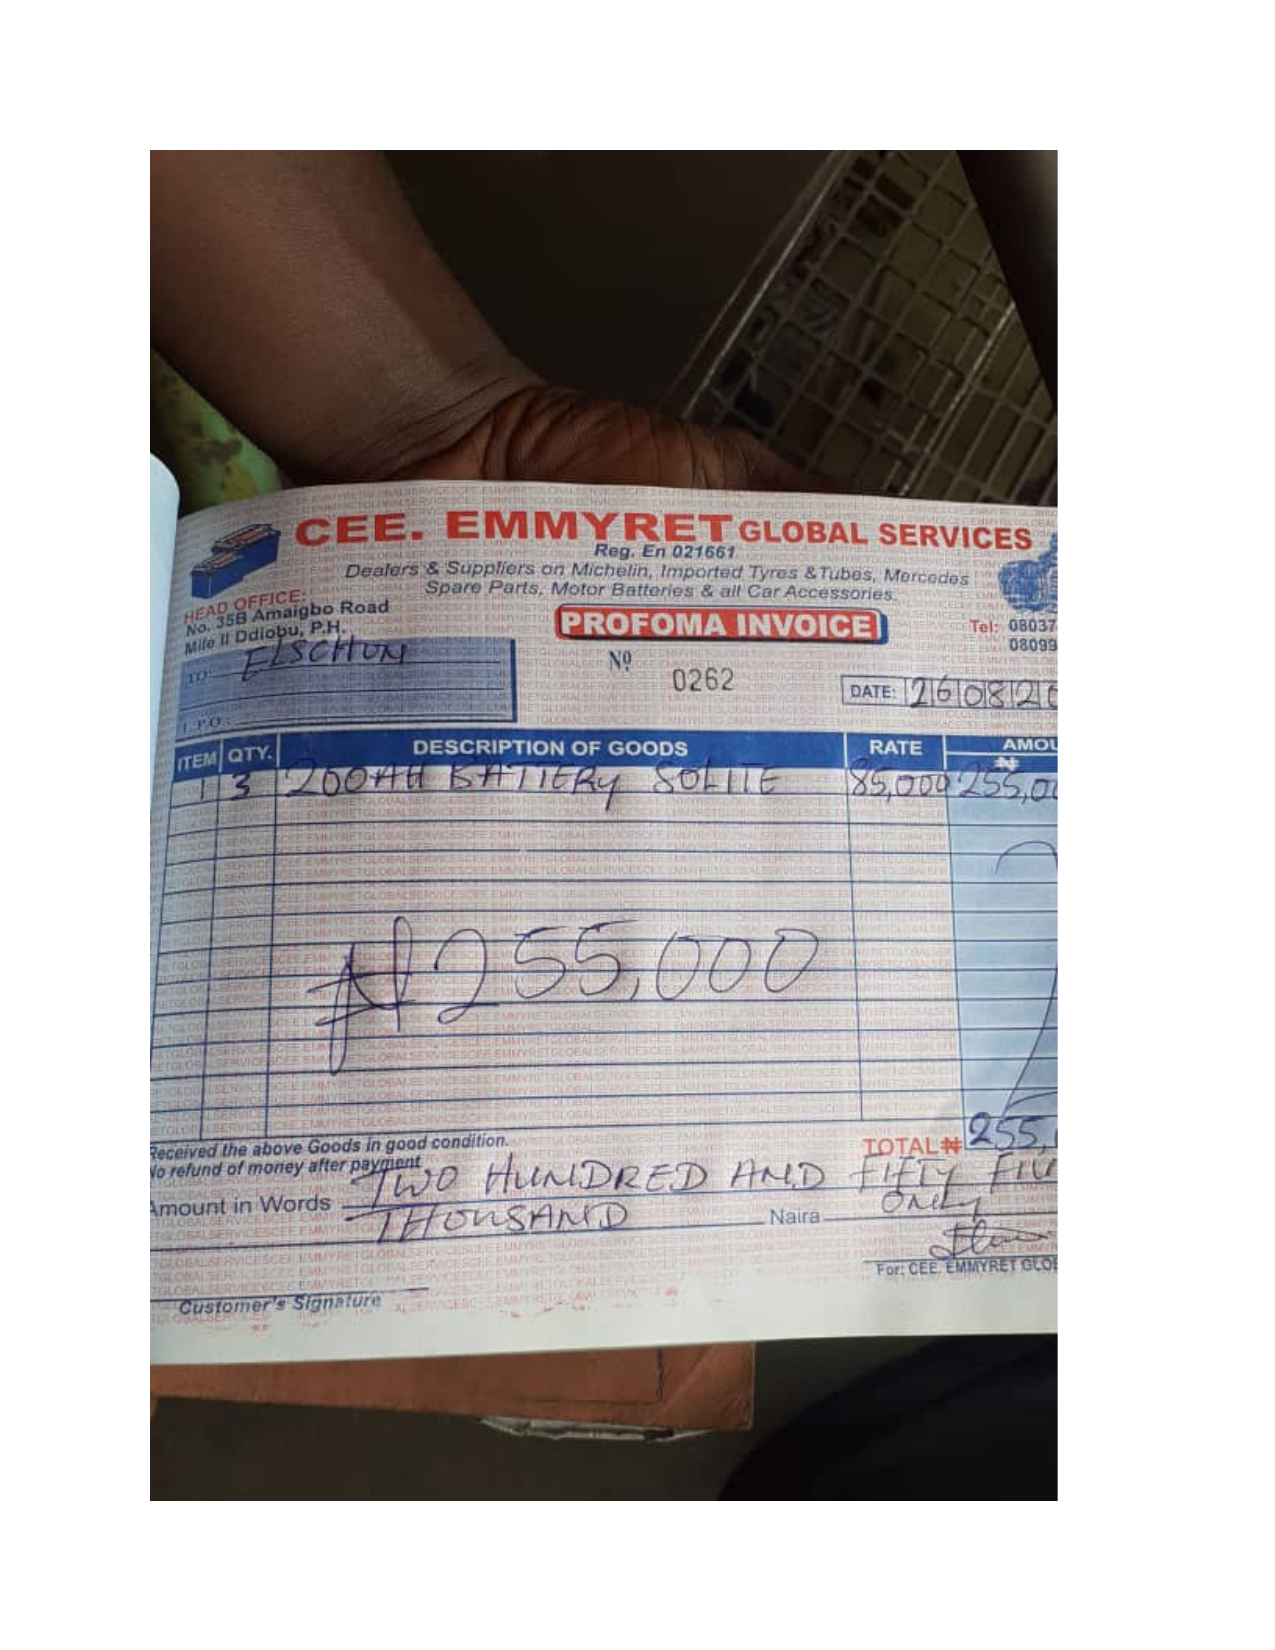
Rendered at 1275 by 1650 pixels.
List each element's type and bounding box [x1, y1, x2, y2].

picture [150, 150, 1058, 1501]
